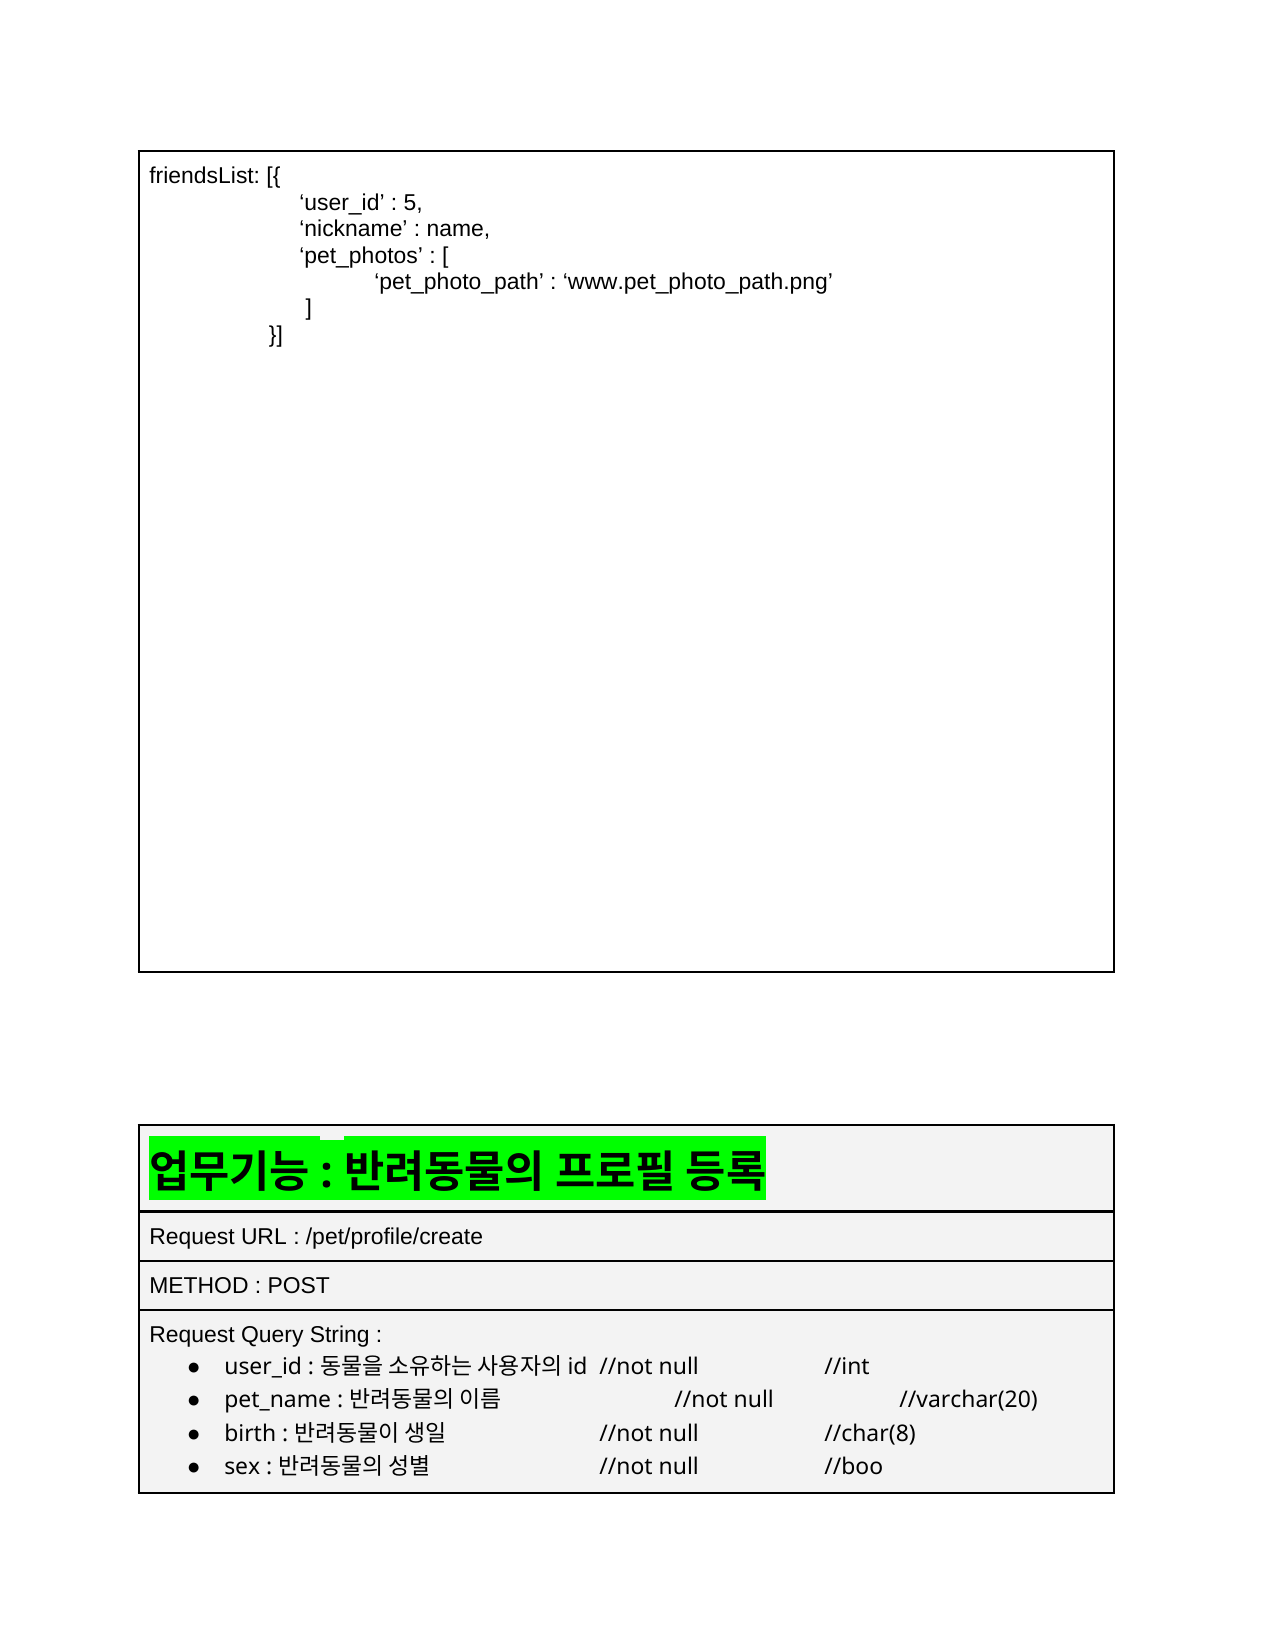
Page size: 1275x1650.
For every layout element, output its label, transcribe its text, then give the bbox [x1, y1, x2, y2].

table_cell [140, 1311, 1113, 1492]
table_cell METHOD : POST [140, 1262, 1113, 1309]
table_cell Request URL : /pet/profile/create [140, 1213, 1113, 1260]
table_header 업무기능 : 반려동물의 프로필 등록 [140, 1126, 1113, 1210]
table_cell friendsList: [{ ‘user_id’ : 5, ‘nickname’ : name, ‘pet_photos’ : [ ‘pet_photo_path’ : ‘www.pet_photo_path.png’ ] }] [140, 152, 1113, 971]
